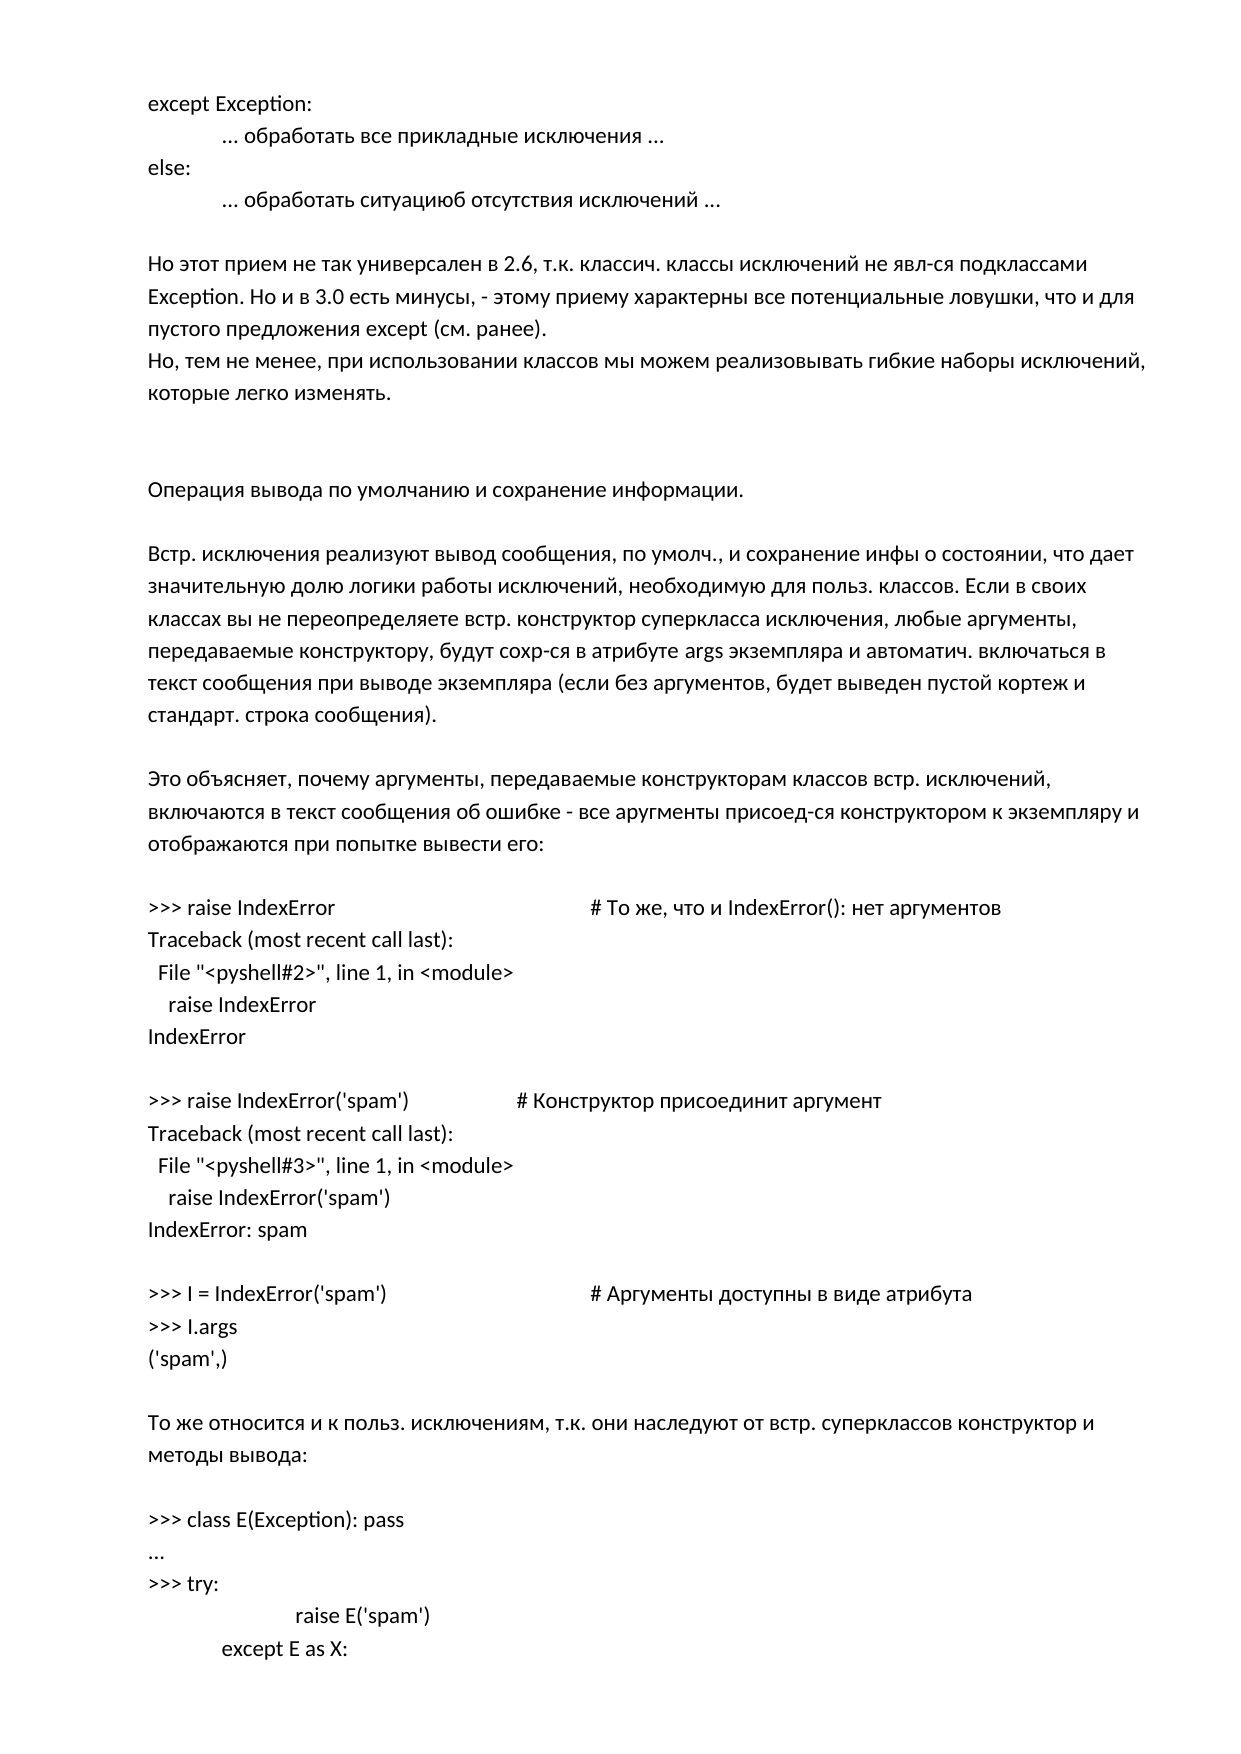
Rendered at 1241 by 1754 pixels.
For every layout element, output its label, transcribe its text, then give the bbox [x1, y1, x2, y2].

text >>> I.args [148, 1312, 1152, 1340]
text То же относится и к польз. исключениям, т.к. они наследуют от встр. суперклассов конструктор и методы вывода: [148, 1408, 1152, 1468]
text >>> try: [148, 1569, 1152, 1597]
text Встр. исключения реализуют вывод сообщения, по умолч., и сохранение инфы о состоянии, что дает значительную долю логики работы исключений, необходимую для польз. классов. Если в своих классах вы не переопределяете встр. конструктор суперкласса исключения, любые аргументы, передаваемые конструктору, будут сохр-ся в атрибуте args экземпляра и автоматич. включаться в текст сообщения при выводе экземпляра (если без аргументов, будет выведен пустой кортеж и стандарт. строка сообщения). [148, 539, 1152, 728]
text IndexError: spam [148, 1215, 1152, 1243]
text Traceback (most recent call last): [148, 1119, 1152, 1147]
text IndexError [148, 1022, 1152, 1050]
text Но, тем не менее, при использовании классов мы можем реализовывать гибкие наборы исключений, которые легко изменять. [148, 346, 1152, 406]
text File "<pyshell#3>", line 1, in <module> [148, 1151, 1152, 1179]
text ('spam',) [148, 1344, 1152, 1372]
text >>> raise IndexError # То же, что и IndexError(): нет аргументов [148, 893, 1152, 921]
text Traceback (most recent call last): [148, 926, 1152, 953]
text else: [148, 153, 1152, 181]
text >>> class E(Exception): pass [148, 1505, 1152, 1533]
text raise IndexError [148, 990, 1152, 1018]
text except E as X: [148, 1634, 1152, 1662]
text raise E('spam') [148, 1601, 1152, 1629]
text Но этот прием не так универсален в 2.6, т.к. классич. классы исключений не явл-ся подклассами Exception. Но и в 3.0 есть минусы, - этому приему характерны все потенциальные ловушки, что и для пустого предложения except (см. ранее). [148, 249, 1152, 342]
text ... обработать ситуациюб отсутствия исключений ... [148, 185, 1152, 213]
text raise IndexError('spam') [148, 1183, 1152, 1211]
text File "<pyshell#2>", line 1, in <module> [148, 958, 1152, 986]
text >>> I = IndexError('spam') # Аргументы доступны в виде атрибута [148, 1279, 1152, 1308]
text except Exception: [148, 89, 1152, 117]
text >>> raise IndexError('spam') # Конструктор присоединит аргумент [148, 1086, 1152, 1114]
text ... обработать все прикладные исключения ... [148, 121, 1152, 149]
text Это объясняет, почему аргументы, передаваемые конструкторам классов встр. исключений, включаются в текст сообщения об ошибке - все аругменты присоед-ся конструктором к экземпляру и отображаются при попытке вывести его: [148, 764, 1152, 857]
text Операция вывода по умолчанию и сохранение информации. [148, 475, 1152, 503]
text ... [148, 1537, 1152, 1565]
